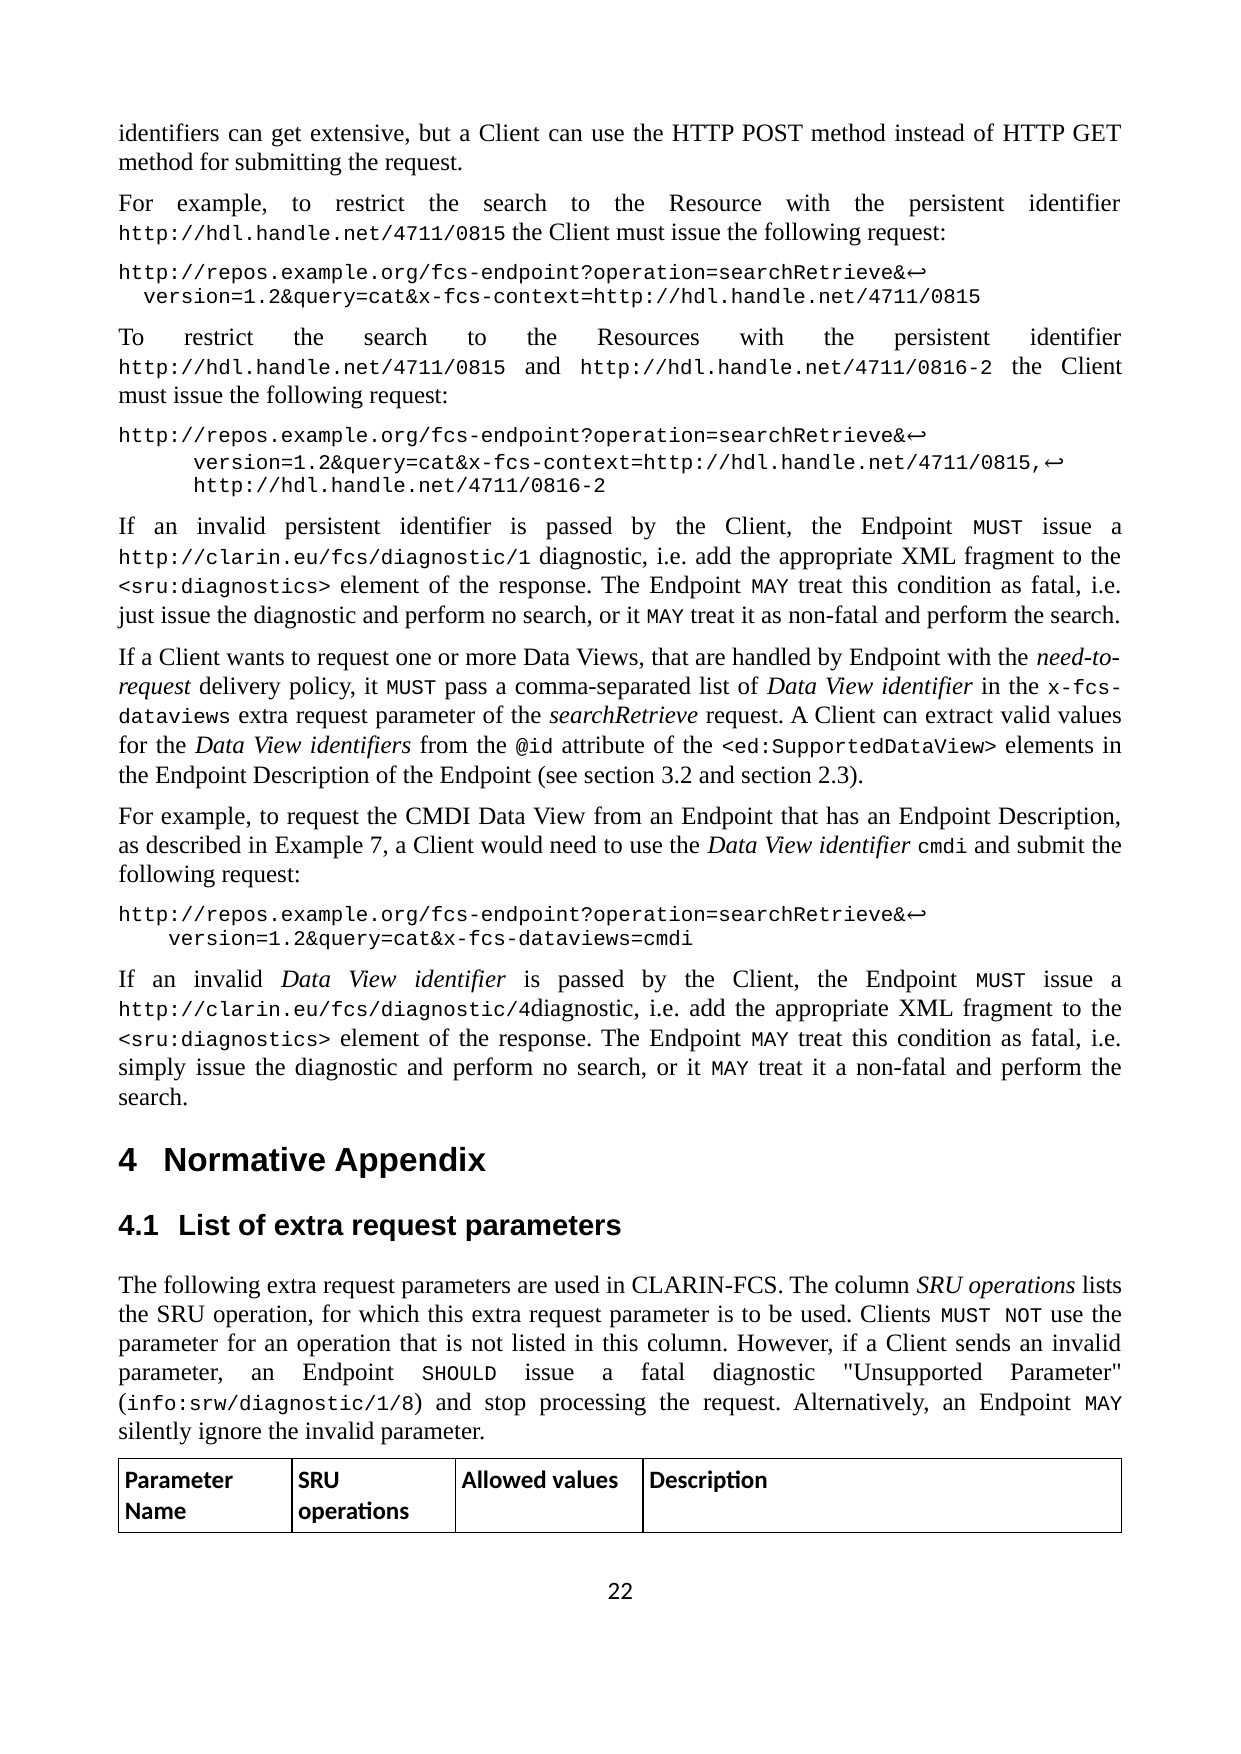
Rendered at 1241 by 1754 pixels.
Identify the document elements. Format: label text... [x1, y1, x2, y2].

text For example, to restrict the search to the Resource with the persistent identifier http://hdl.handle.net/4711/0815 the Client must issue the following request: [118, 188, 1122, 246]
subtitle Normative Appendix [118, 1140, 1122, 1178]
text If an invalid persistent identifier is passed by the Client, the Endpoint MUST issue a http://clarin.eu/fcs/diagnostic/1 diagnostic, i.e. add the appropriate XML fragment to the <sru:diagnostics> element of the response. The Endpoint MAY treat this condition as fatal, i.e. just issue the diagnostic and perform no search, or it MAY treat it as non-fatal and perform the search. [118, 511, 1122, 630]
table_header SRU operations [293, 1459, 455, 1532]
text To restrict the search to the Resources with the persistent identifier http://hdl.handle.net/4711/0815 and http://hdl.handle.net/4711/0816-2 the Client must issue the following request: [118, 322, 1122, 409]
table_header Description [644, 1459, 1121, 1532]
table_header Parameter Name [119, 1459, 291, 1532]
table_header Allowed values [456, 1459, 642, 1532]
text http://repos.example.org/fcs-endpoint?operation=searchRetrieve&↩ version=1.2&query=cat&x-fcs-context=http://hdl.handle.net/4711/0815 [118, 259, 1122, 309]
text http://repos.example.org/fcs-endpoint?operation=searchRetrieve&↩ version=1.2&query=cat&x-fcs-dataviews=cmdi [118, 901, 1122, 951]
text If an invalid Data View identifier is passed by the Client, the Endpoint MUST issue a http://clarin.eu/fcs/diagnostic/4diagnostic, i.e. add the appropriate XML fragment to the <sru:diagnostics> element of the response. The Endpoint MAY treat this condition as fatal, i.e. simply issue the diagnostic and perform no search, or it MAY treat it a non-fatal and perform the search. [118, 964, 1122, 1111]
text If a Client wants to request one or more Data Views, that are handled by Endpoint with the need-to-request delivery policy, it MUST pass a comma-separated list of Data View identifier in the x-fcs-dataviews extra request parameter of the searchRetrieve request. A Client can extract valid values for the Data View identifiers from the @id attribute of the <ed:SupportedDataView> elements in the Endpoint Description of the Endpoint (see section 3.2 and section 2.3). [118, 642, 1122, 788]
text http://repos.example.org/fcs-endpoint?operation=searchRetrieve&↩ version=1.2&query=cat&x-fcs-context=http://hdl.handle.net/4711/0815,↩ http://hdl.handle.net/4711/0816-2 [118, 422, 1122, 499]
subtitle List of extra request parameters [118, 1207, 1122, 1241]
text The following extra request parameters are used in CLARIN-FCS. The column SRU operations lists the SRU operation, for which this extra request parameter is to be used. Clients MUST NOT use the parameter for an operation that is not listed in this column. However, if a Client sends an invalid parameter, an Endpoint SHOULD issue a fatal diagnostic "Unsupported Parameter" (info:srw/diagnostic/1/8) and stop processing the request. Alternatively, an Endpoint MAY silently ignore the invalid parameter. [118, 1270, 1122, 1445]
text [118, 118, 1122, 176]
text For example, to request the CMDI Data View from an Endpoint that has an Endpoint Description, as described in Example 7, a Client would need to use the Data View identifier cmdi and submit the following request: [118, 801, 1122, 888]
